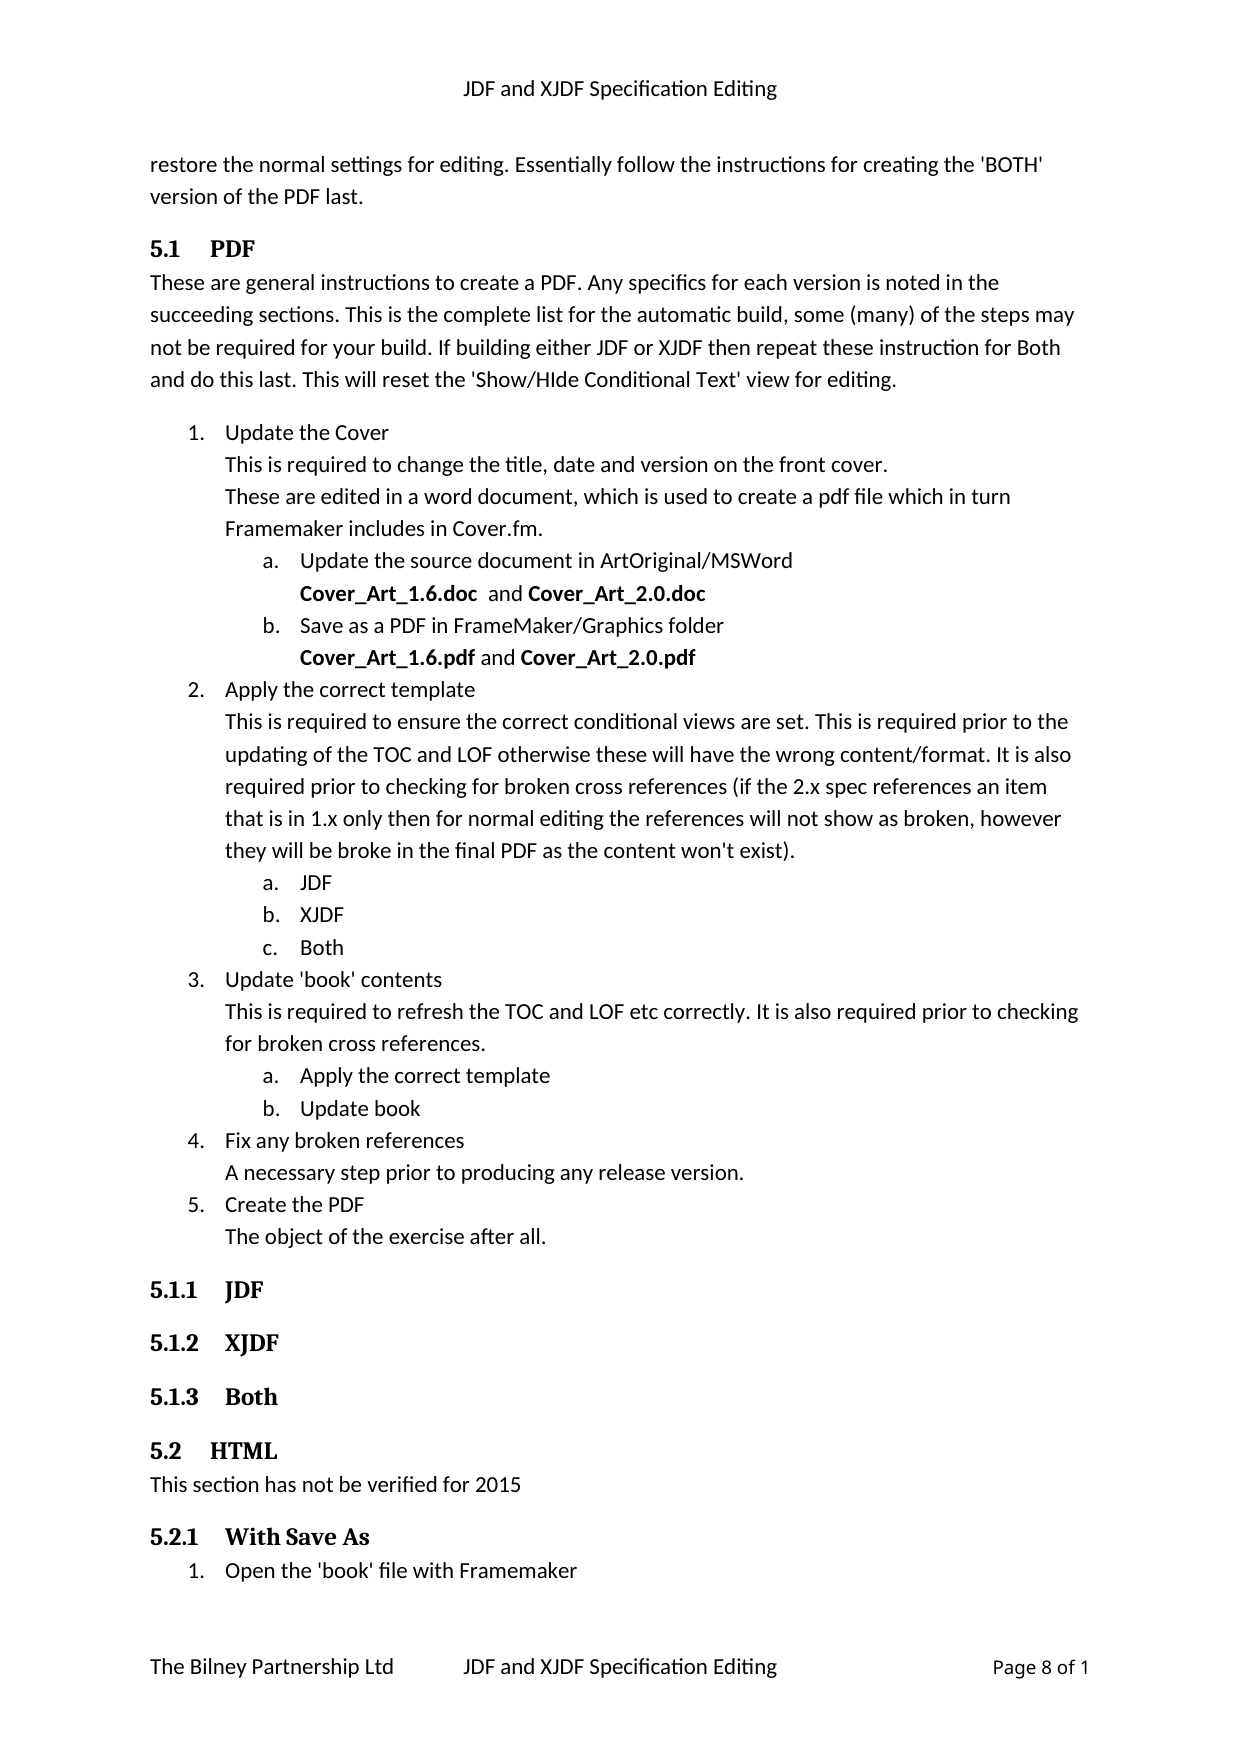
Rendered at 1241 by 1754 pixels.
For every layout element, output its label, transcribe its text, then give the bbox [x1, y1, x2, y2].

list Update 'book' contents This is required to refresh the TOC and LOF etc correctly. It is also required prior to checking for broken cross references. [187, 965, 1090, 1057]
list Update book [262, 1094, 1090, 1122]
list Both [262, 933, 1090, 961]
subtitle PDF [150, 235, 1090, 264]
subtitle Both [150, 1383, 1090, 1412]
subtitle JDF [150, 1276, 1090, 1304]
subtitle HTML [150, 1437, 1090, 1466]
subtitle With Save As [150, 1523, 1090, 1552]
list JDF [262, 868, 1090, 896]
list Save as a PDF in FrameMaker/Graphics folder Cover_Art_1.6.pdf and Cover_Art_2.0.pdf [262, 611, 1090, 671]
text These are general instructions to create a PDF. Any specifics for each version is noted in the succeeding sections. This is the complete list for the automatic build, some (many) of the steps may not be required for your build. If building either JDF or XJDF then repeat these instruction for Both and do this last. This will reset the 'Show/HIde Conditional Text' view for editing. [150, 268, 1090, 393]
list Apply the correct template This is required to ensure the correct conditional views are set. This is required prior to the updating of the TOC and LOF otherwise these will have the wrong content/format. It is also required prior to checking for broken cross references (if the 2.x spec references an item that is in 1.x only then for normal editing the references will not show as broken, however they will be broke in the final PDF as the content won't exist). [187, 675, 1090, 864]
text This section has not be verified for 2015 [150, 1470, 1090, 1498]
list Create the PDF The object of the exercise after all. [187, 1190, 1090, 1251]
list Update the Cover This is required to change the title, date and version on the front cover. These are edited in a word document, which is used to create a pdf file which in turn Framemaker includes in Cover.fm. [187, 418, 1090, 542]
list Update the source document in ArtOriginal/MSWord Cover_Art_1.6.doc and Cover_Art_2.0.doc [262, 547, 1090, 607]
subtitle XJDF [150, 1329, 1090, 1358]
list Apply the correct template [262, 1062, 1090, 1089]
list Open the 'book' file with Framemaker [187, 1556, 1090, 1584]
list Fix any broken references A necessary step prior to producing any release version. [187, 1126, 1090, 1186]
list XJDF [262, 901, 1090, 929]
